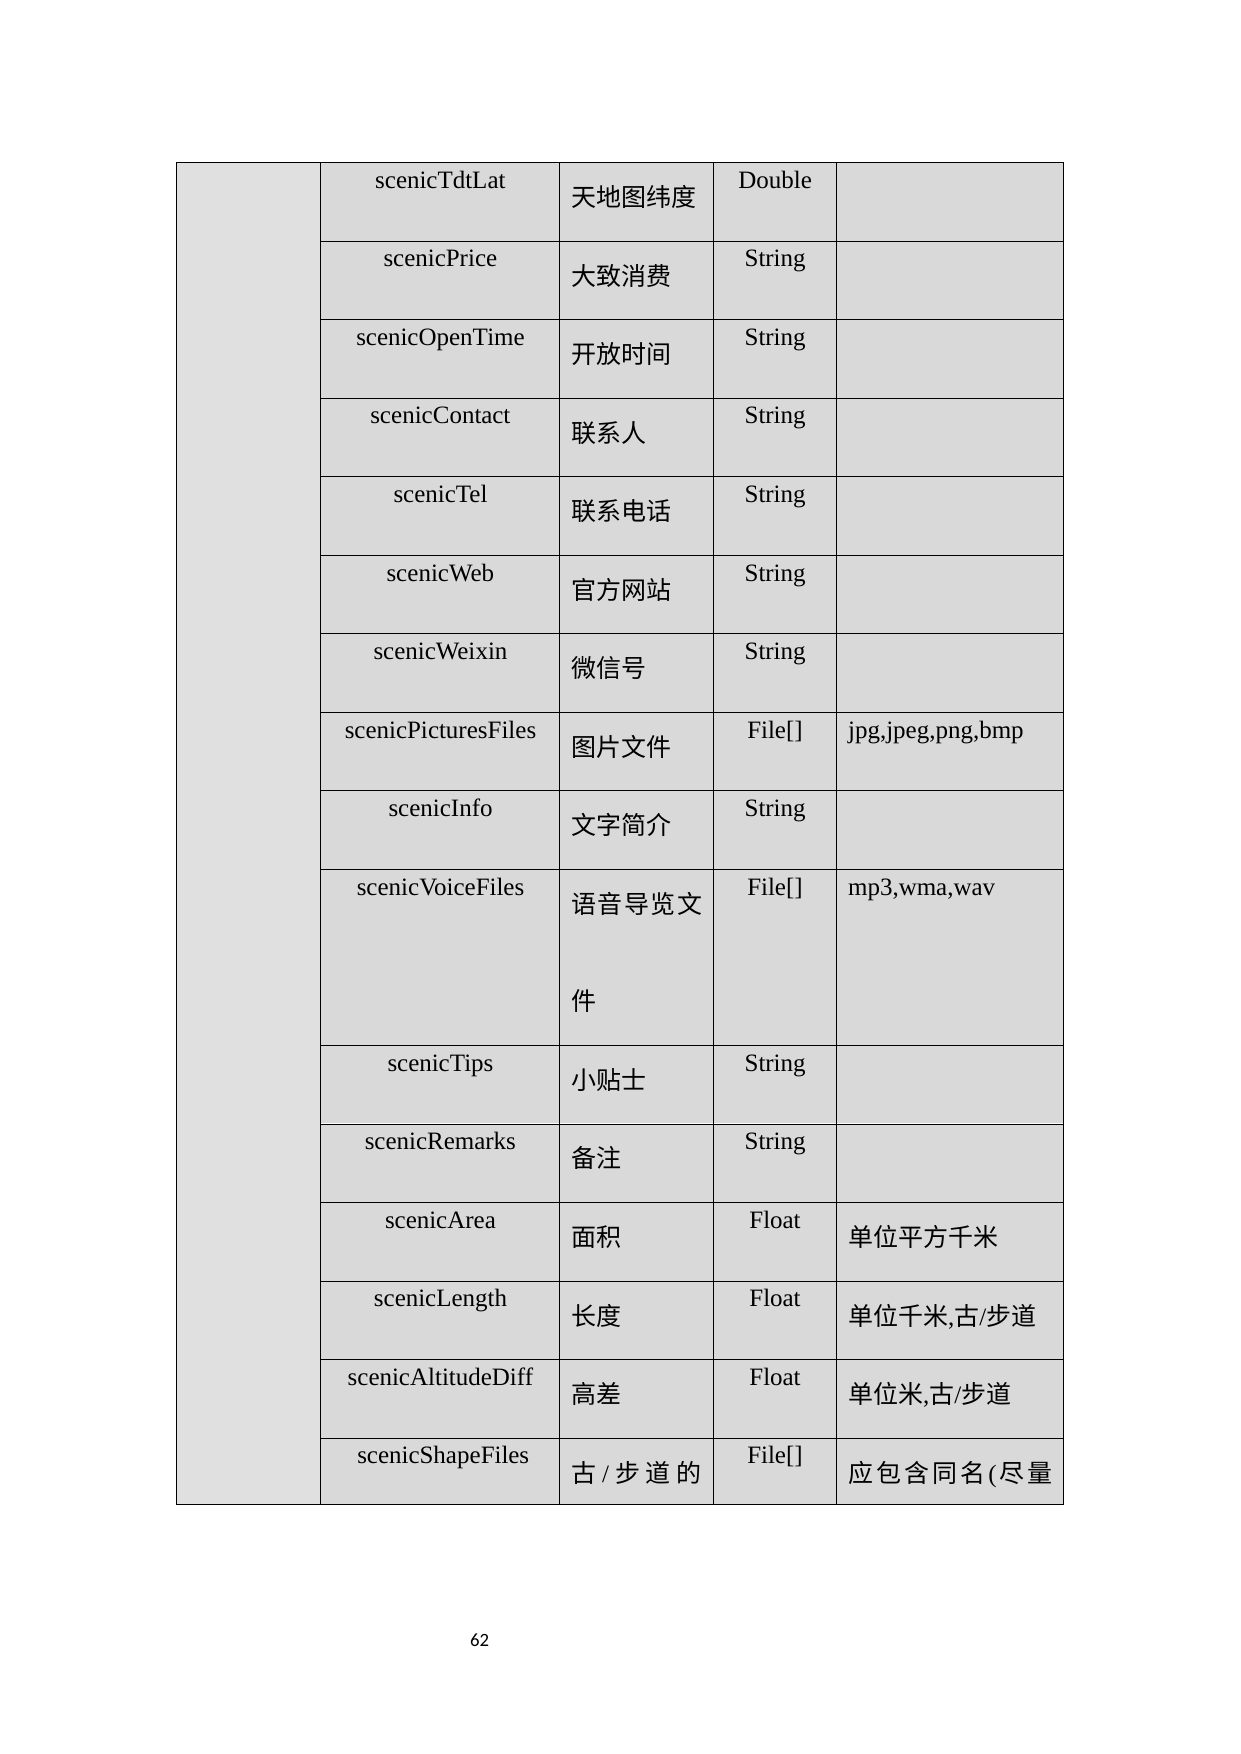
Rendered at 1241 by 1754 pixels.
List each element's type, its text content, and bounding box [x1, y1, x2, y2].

table_cell 联系电话 [560, 477, 713, 555]
table_cell scenicTips [321, 1046, 559, 1123]
table_cell 官方网站 [560, 556, 713, 633]
table_cell scenicTdtLat [321, 163, 559, 241]
table_cell 文字简介 [560, 791, 713, 869]
table_cell scenicWeb [321, 556, 559, 633]
table_cell 小贴士 [560, 1046, 713, 1123]
table_cell 天地图纬度 [560, 163, 713, 241]
table_cell String [714, 634, 836, 712]
table_cell scenicWeixin [321, 634, 559, 712]
table_cell mp3,wma,wav [837, 870, 1063, 1045]
table_cell String [714, 477, 836, 555]
table_cell String [714, 556, 836, 633]
table_cell String [714, 399, 836, 476]
table_cell jpg,jpeg,png,bmp [837, 713, 1063, 790]
table_cell 单位千米,古/步道 [837, 1282, 1063, 1359]
table_cell scenicVoiceFiles [321, 870, 559, 1045]
table_cell scenicOpenTime [321, 320, 559, 398]
table_cell String [714, 1125, 836, 1202]
table_cell scenicAltitudeDiff [321, 1360, 559, 1438]
table_cell 微信号 [560, 634, 713, 712]
table_cell 联系人 [560, 399, 713, 476]
table_cell scenicContact [321, 399, 559, 476]
table_cell 大致消费 [560, 242, 713, 319]
table_cell scenicInfo [321, 791, 559, 869]
table_cell 语音导览文件 [560, 870, 713, 1045]
table_cell [837, 320, 1063, 398]
table_cell scenicPicturesFiles [321, 713, 559, 790]
table_cell [837, 634, 1063, 712]
table_cell 备注 [560, 1125, 713, 1202]
table_cell scenicPrice [321, 242, 559, 319]
table_cell Float [714, 1360, 836, 1438]
table_cell 单位米,古/步道 [837, 1360, 1063, 1438]
table_cell [837, 163, 1063, 241]
table_cell 古/步道的shape文件 [560, 1439, 713, 1504]
table_cell scenicRemarks [321, 1125, 559, 1202]
table_cell Float [714, 1203, 836, 1281]
table_cell [837, 791, 1063, 869]
table_cell scenicLength [321, 1282, 559, 1359]
table_cell File[] [714, 1439, 836, 1504]
table_cell String [714, 791, 836, 869]
table_cell scenicTel [321, 477, 559, 555]
table_cell String [714, 242, 836, 319]
table_cell Double [714, 163, 836, 241]
table_cell 长度 [560, 1282, 713, 1359]
table_cell File[] [714, 713, 836, 790]
table_cell 单位平方千米 [837, 1203, 1063, 1281]
table_cell [837, 556, 1063, 633]
table_cell [837, 242, 1063, 319]
table_cell Float [714, 1282, 836, 1359]
table_cell [837, 399, 1063, 476]
table_cell File[] [714, 870, 836, 1045]
table_cell String [714, 1046, 836, 1123]
table_cell 高差 [560, 1360, 713, 1438]
table_cell scenicShapeFiles [321, 1439, 559, 1504]
table_cell String [714, 320, 836, 398]
table_cell 面积 [560, 1203, 713, 1281]
table_cell 开放时间 [560, 320, 713, 398]
table_cell scenicArea [321, 1203, 559, 1281]
table_cell [837, 477, 1063, 555]
table_cell 图片文件 [560, 713, 713, 790]
table_cell [837, 1046, 1063, 1123]
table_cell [837, 1439, 1063, 1504]
table_cell [837, 1125, 1063, 1202]
